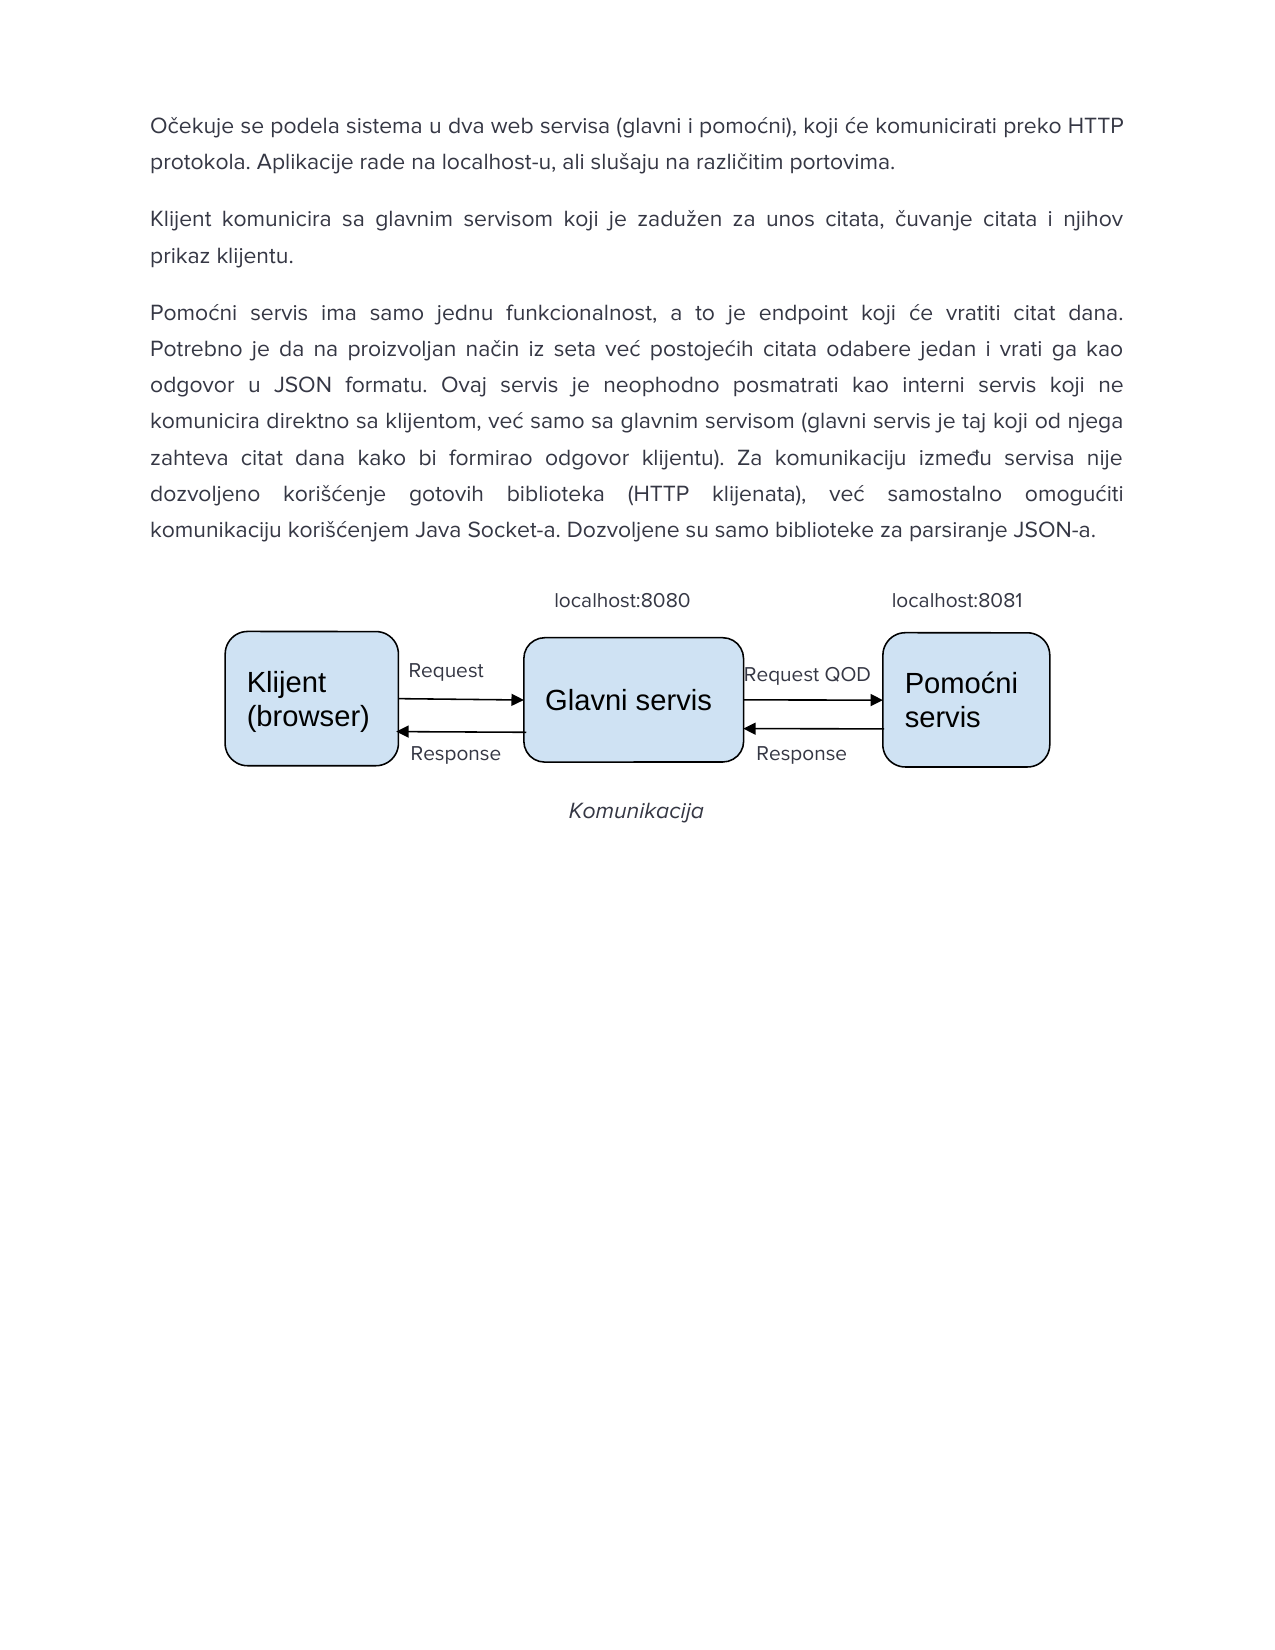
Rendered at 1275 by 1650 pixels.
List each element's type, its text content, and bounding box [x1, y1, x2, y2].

text Klijent komunicira sa glavnim servisom koji je zadužen za unos citata, čuvanje citata i njihov prikaz klijentu. [150, 206, 1125, 270]
text Komunikacija [150, 797, 1125, 825]
text Očekuje se podela sistema u dva web servisa (glavni i pomoćni), koji će komunicirati preko HTTP protokola. Aplikacije rade na localhost-u, ali slušaju na različitim portovima. [150, 112, 1125, 177]
text Pomoćni servis ima samo jednu funkcionalnost, a to je endpoint koji će vratiti citat dana. Potrebno je da na proizvoljan način iz seta već postojećih citata odabere jedan i vrati ga kao odgovor u JSON formatu. Ovaj servis je neophodno posmatrati kao interni servis koji ne komunicira direktno sa klijentom, već samo sa glavnim servisom (glavni servis je taj koji od njega zahteva citat dana kako bi formirao odgovor klijentu). Za komunikaciju između servisa nije dozvoljeno korišćenje gotovih biblioteka (HTTP klijenata), već samostalno omogućiti komunikaciju korišćenjem Java Socket-a. Dozvoljene su samo biblioteke za parsiranje JSON-a. [150, 299, 1125, 544]
